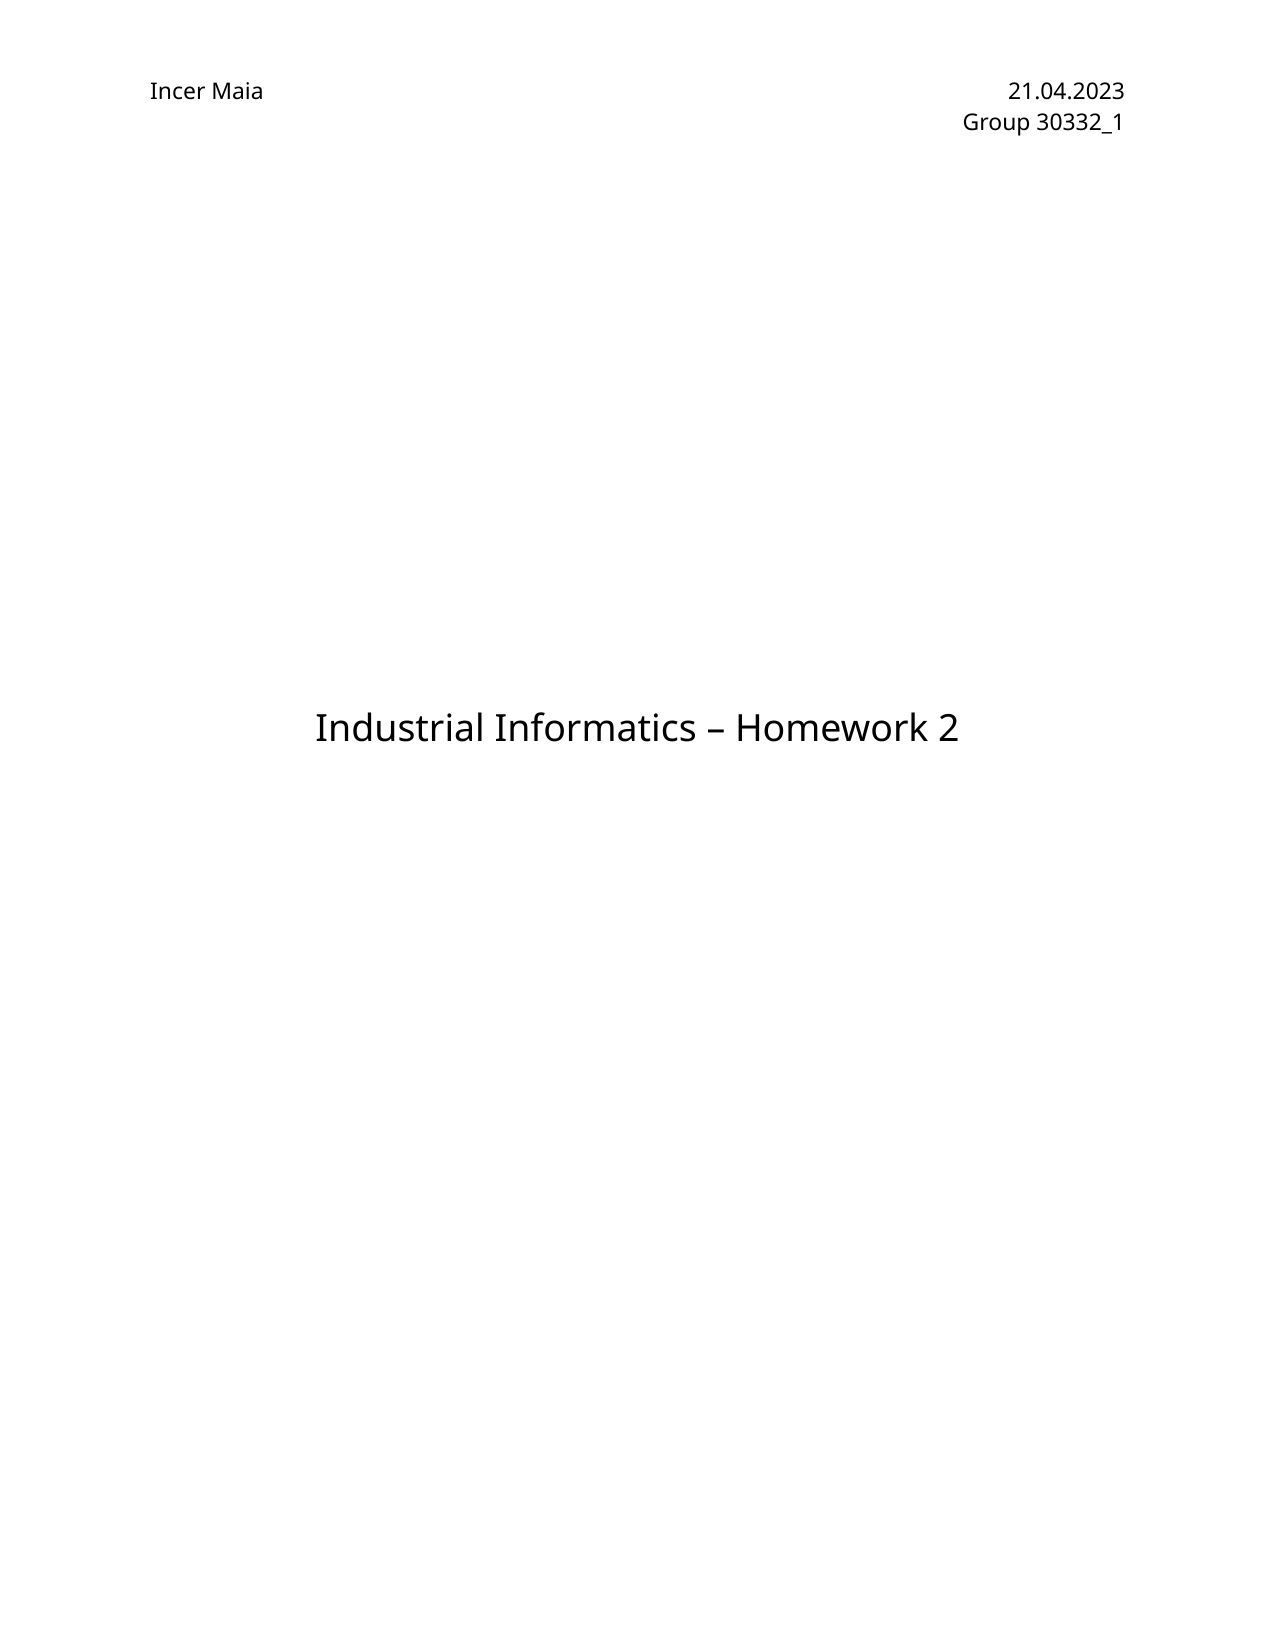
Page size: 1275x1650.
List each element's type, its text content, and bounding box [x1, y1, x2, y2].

text Industrial Informatics – Homework 2 [150, 701, 1125, 752]
